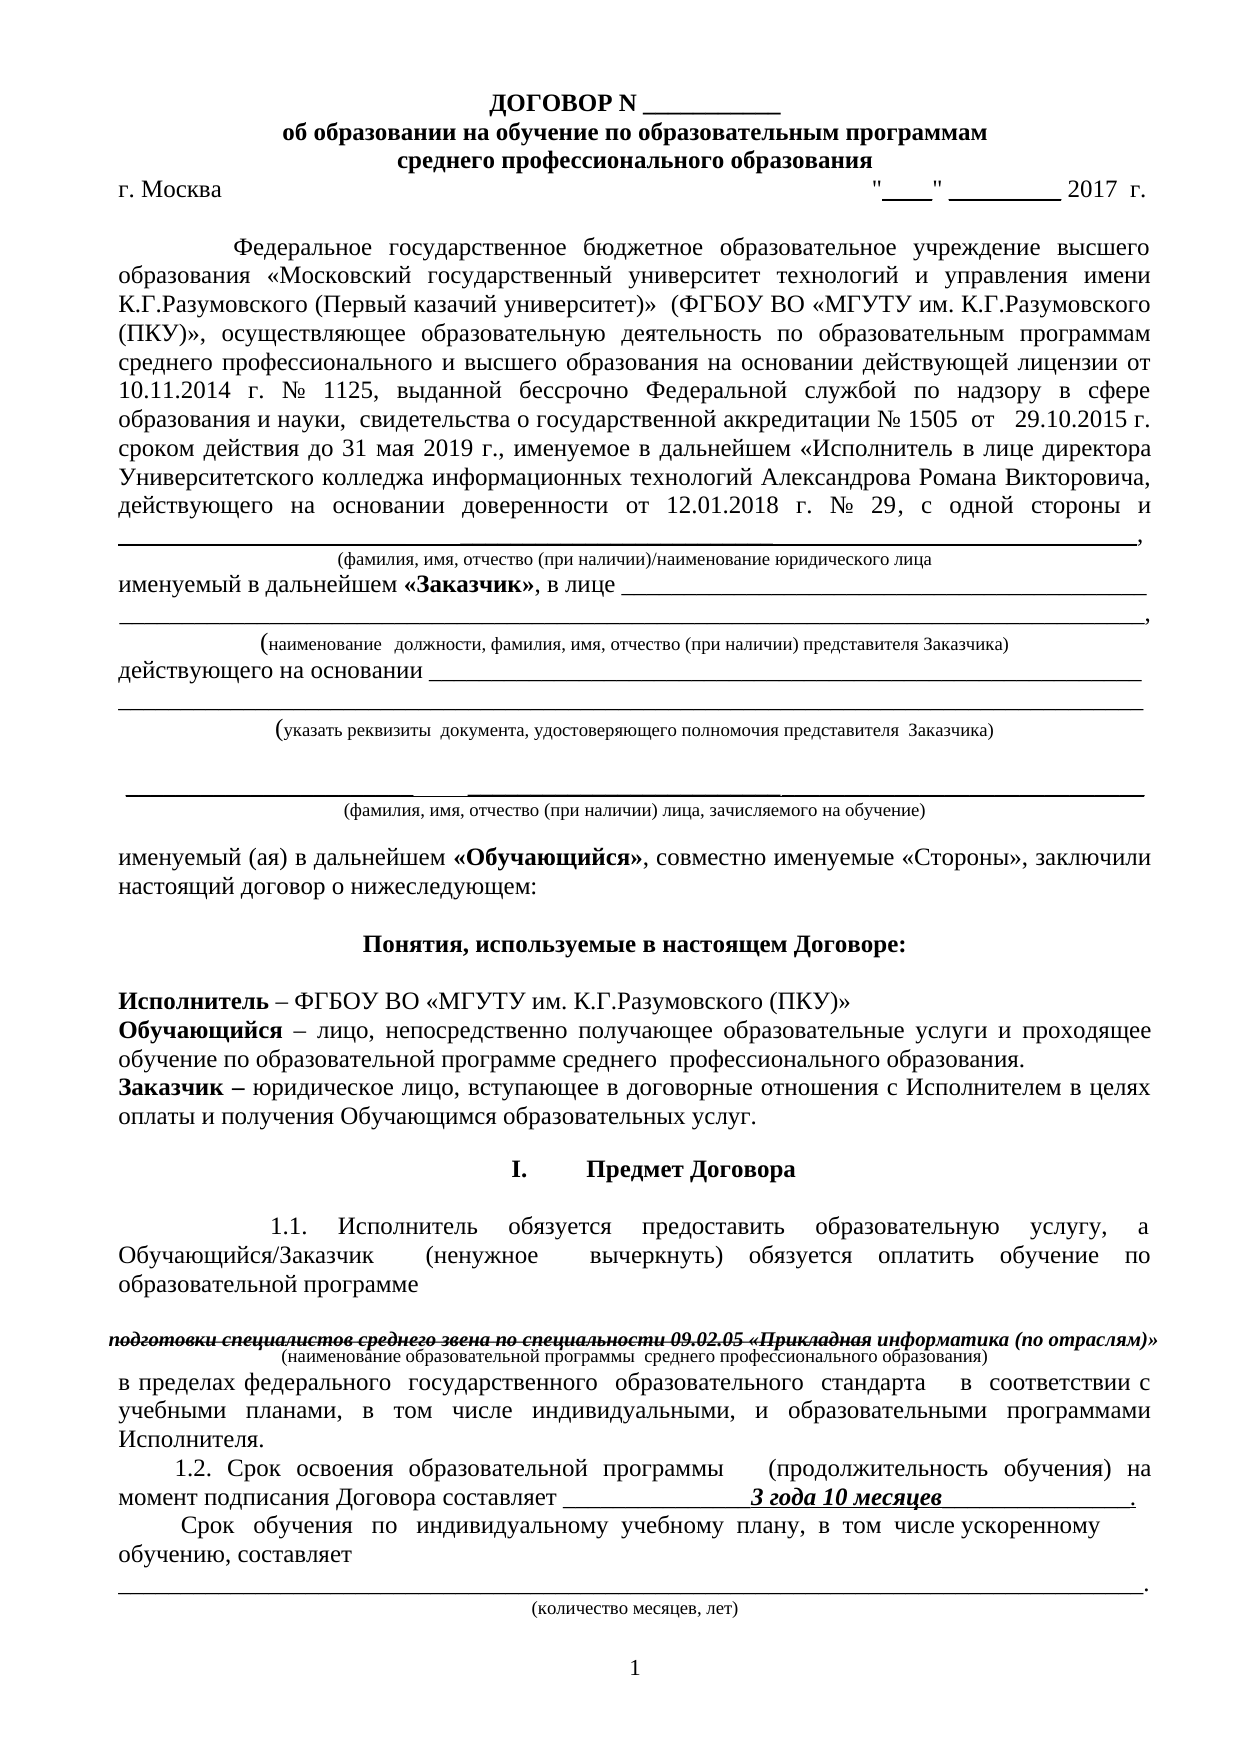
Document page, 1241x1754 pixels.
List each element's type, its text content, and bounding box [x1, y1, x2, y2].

text Заказчик – юридическое лицо, вступающее в договорные отношения с Исполнителем в целях оплаты и получения Обучающимся образовательных услуг. [118, 1072, 1152, 1130]
text об образовании на обучение по образовательным программам [118, 117, 1152, 145]
text (фамилия, имя, отчество (при наличии)/наименование юридического лица [118, 548, 1152, 569]
text среднего профессионального образования [118, 145, 1152, 174]
text ДОГОВОР N ___________ [118, 88, 1152, 117]
text _______________________ ______________________________________________________ [118, 771, 1152, 799]
text (указать реквизиты документа, удостоверяющего полномочия представителя Заказчика) [118, 713, 1152, 742]
list Предмет Договора [156, 1154, 1152, 1182]
text (наименование должности, фамилия, имя, отчество (при наличии) представителя Заказчика) [118, 627, 1152, 656]
text (количество месяцев, лет) [118, 1597, 1152, 1618]
text в пределах федерального государственного образовательного стандарта в соответствии с учебными планами, в том числе индивидуальными, и образовательными программами Исполнителя. [118, 1367, 1152, 1453]
text __________________________________________________________________________________ [118, 684, 1152, 713]
text Федеральное государственное бюджетное образовательное учреждение высшего образования «Московский государственный университет технологий и управления имени К.Г.Разумовского (Первый казачий университет)» (ФГБОУ ВО «МГУТУ им. К.Г.Разумовского (ПКУ)», осуществляющее образовательную деятельность по образовательным программам среднего профессионального и высшего образования на основании действующей лицензии от 10.11.2014 г. № 1125, выданной бессрочно Федеральной службой по надзору в сфере образования и науки, свидетельства о государственной аккредитации № 1505 от 29.10.2015 г. сроком действия до 31 мая 2019 г., именуемое в дальнейшем «Исполнитель в лице директора Университетского колледжа информационных технологий Александрова Романа Викторовича, действующего на основании доверенности от 12.01.2018 г. № 29, с одной стороны и _______________________ ______________________________________________________, [118, 232, 1152, 548]
text (наименование образовательной программы среднего профессионального образования) [118, 1345, 1152, 1367]
text Срок обучения по индивидуальному учебному плану, в том числе ускоренному обучению, составляет __________________________________________________________________________________. [118, 1510, 1152, 1597]
text (фамилия, имя, отчество (при наличии) лица, зачисляемого на обучение) [118, 799, 1152, 821]
text именуемый в дальнейшем «Заказчик», в лице __________________________________________ [118, 569, 1152, 598]
text 1.2. Срок освоения образовательной программы (продолжительность обучения) на момент подписания Договора составляет _______________3 года 10 месяцев_______________. [118, 1453, 1152, 1510]
text Понятия, используемые в настоящем Договоре: [118, 929, 1152, 957]
text Исполнитель – ФГБОУ ВО «МГУТУ им. К.Г.Разумовского (ПКУ)» [118, 986, 1152, 1015]
text Обучающийся – лицо, непосредственно получающее образовательные услуги и проходящее обучение по образовательной программе среднего профессионального образования. [118, 1015, 1152, 1072]
text г. Москва "____" _________ 2017 г. [118, 174, 1152, 203]
text именуемый (ая) в дальнейшем «Обучающийся», совместно именуемые «Стороны», заключили настоящий договор о нижеследующем: [118, 842, 1152, 900]
text __________________________________________________________________________________, [118, 598, 1152, 627]
text 1.1. Исполнитель обязуется предоставить образовательную услугу, а Обучающийся/Заказчик (ненужное вычеркнуть) обязуется оплатить обучение по образовательной программе [118, 1211, 1152, 1297]
text действующего на основании _________________________________________________________ [118, 656, 1152, 684]
text ________________________________________________________________________ [118, 1321, 1152, 1345]
